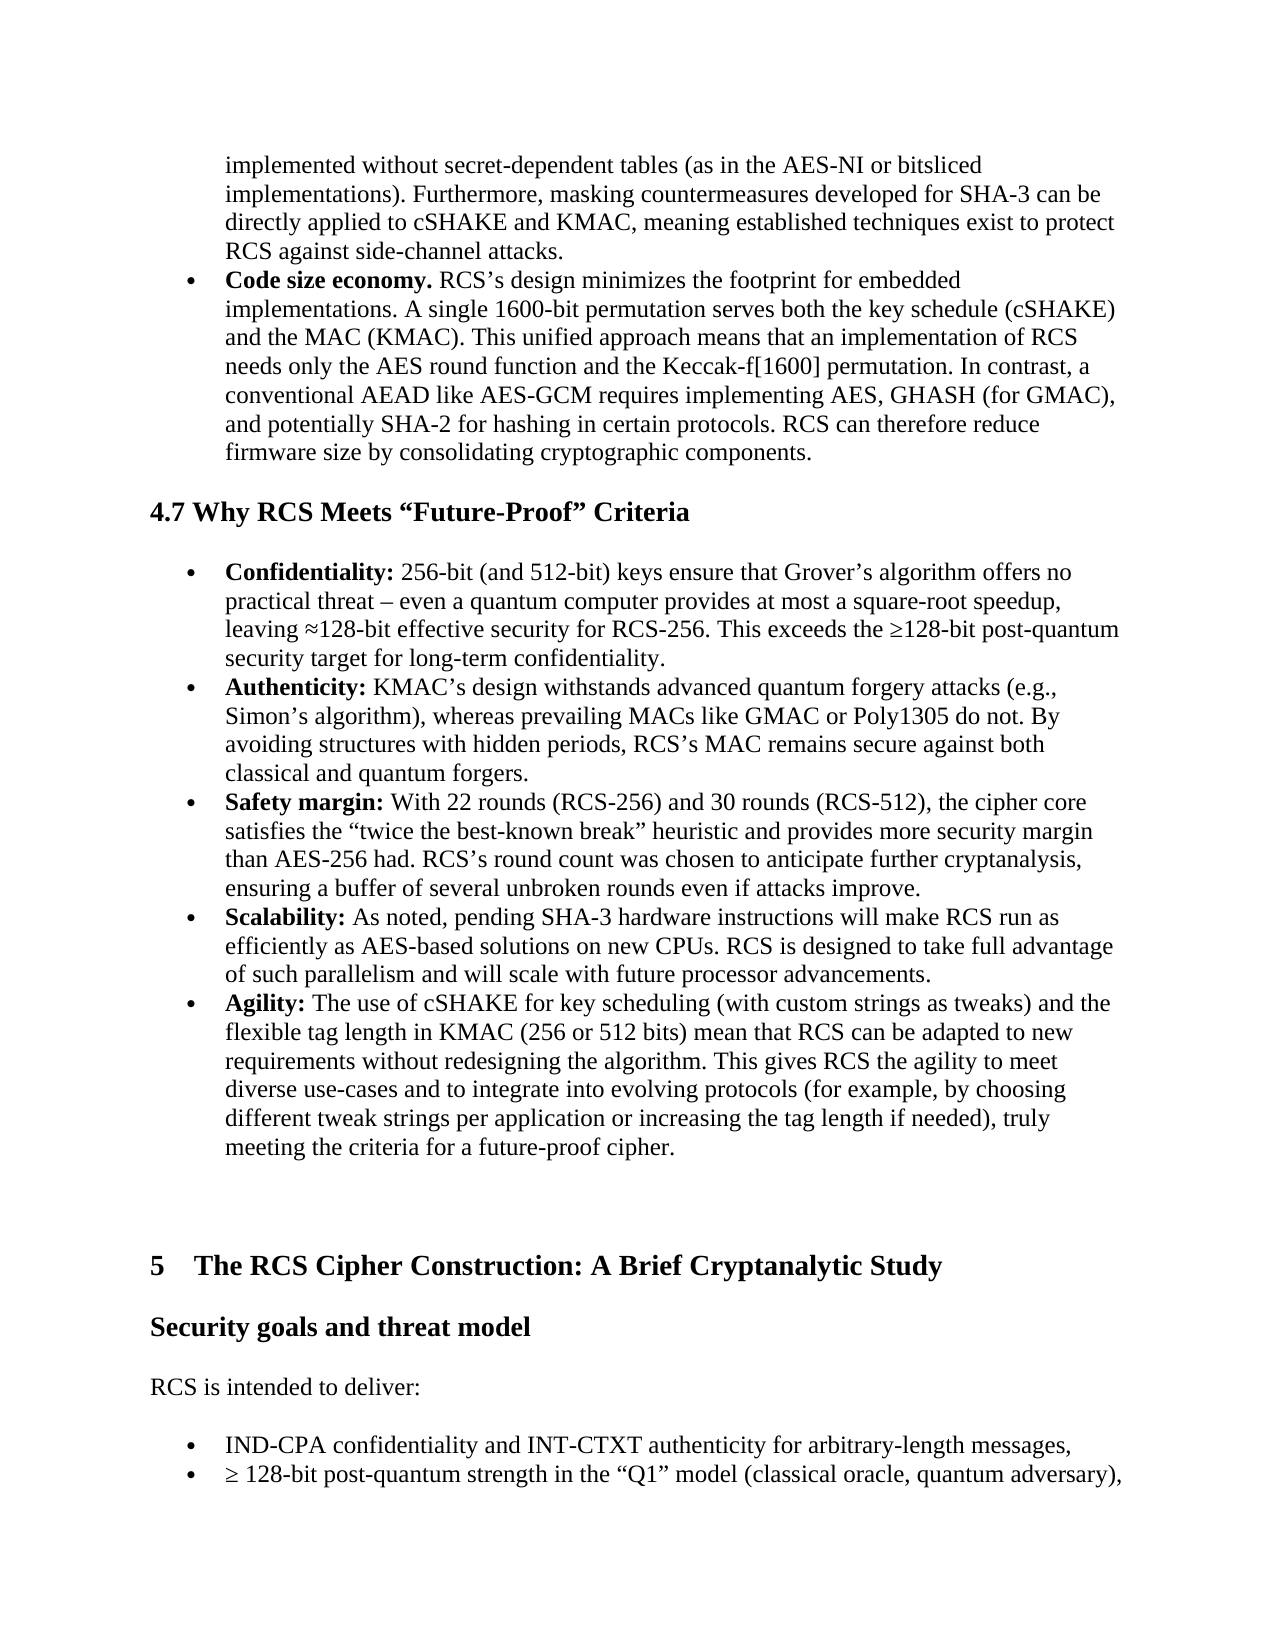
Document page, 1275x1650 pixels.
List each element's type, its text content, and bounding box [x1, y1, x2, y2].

list ≥ 128-bit post-quantum strength in the “Q1” model (classical oracle, quantum adversary), [187, 1459, 1125, 1487]
list Agility: The use of cSHAKE for key scheduling (with custom strings as tweaks) and the flexible tag length in KMAC (256 or 512 bits) mean that RCS can be adapted to new requirements without redesigning the algorithm. This gives RCS the agility to meet diverse use-cases and to integrate into evolving protocols (for example, by choosing different tweak strings per application or increasing the tag length if needed), truly meeting the criteria for a future-proof cipher. [187, 988, 1125, 1161]
list Confidentiality: 256-bit (and 512-bit) keys ensure that Grover’s algorithm offers no practical threat – even a quantum computer provides at most a square-root speedup, leaving ≈128-bit effective security for RCS-256. This exceeds the ≥128-bit post-quantum security target for long-term confidentiality. [187, 557, 1125, 672]
text Security goals and threat model [150, 1311, 1125, 1343]
list Safety margin: With 22 rounds (RCS-256) and 30 rounds (RCS-512), the cipher core satisfies the “twice the best-known break” heuristic and provides more security margin than AES-256 had. RCS’s round count was chosen to anticipate further cryptanalysis, ensuring a buffer of several unbroken rounds even if attacks improve. [187, 787, 1125, 902]
text RCS is intended to deliver: [150, 1372, 1125, 1401]
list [187, 150, 1125, 265]
text 5 The RCS Cipher Construction: A Brief Cryptanalytic Study [150, 1248, 1125, 1281]
list Scalability: As noted, pending SHA-3 hardware instructions will make RCS run as efficiently as AES-based solutions on new CPUs. RCS is designed to take full advantage of such parallelism and will scale with future processor advancements. [187, 902, 1125, 988]
list Authenticity: KMAC’s design withstands advanced quantum forgery attacks (e.g., Simon’s algorithm), whereas prevailing MACs like GMAC or Poly1305 do not. By avoiding structures with hidden periods, RCS’s MAC remains secure against both classical and quantum forgers. [187, 672, 1125, 787]
list IND-CPA confidentiality and INT-CTXT authenticity for arbitrary-length messages, [187, 1430, 1125, 1459]
text 4.7 Why RCS Meets “Future-Proof” Criteria [150, 495, 1125, 528]
list Code size economy. RCS’s design minimizes the footprint for embedded implementations. A single 1600-bit permutation serves both the key schedule (cSHAKE) and the MAC (KMAC). This unified approach means that an implementation of RCS needs only the AES round function and the Keccak-f[1600] permutation. In contrast, a conventional AEAD like AES-GCM requires implementing AES, GHASH (for GMAC), and potentially SHA-2 for hashing in certain protocols. RCS can therefore reduce firmware size by consolidating cryptographic components. [187, 265, 1125, 466]
